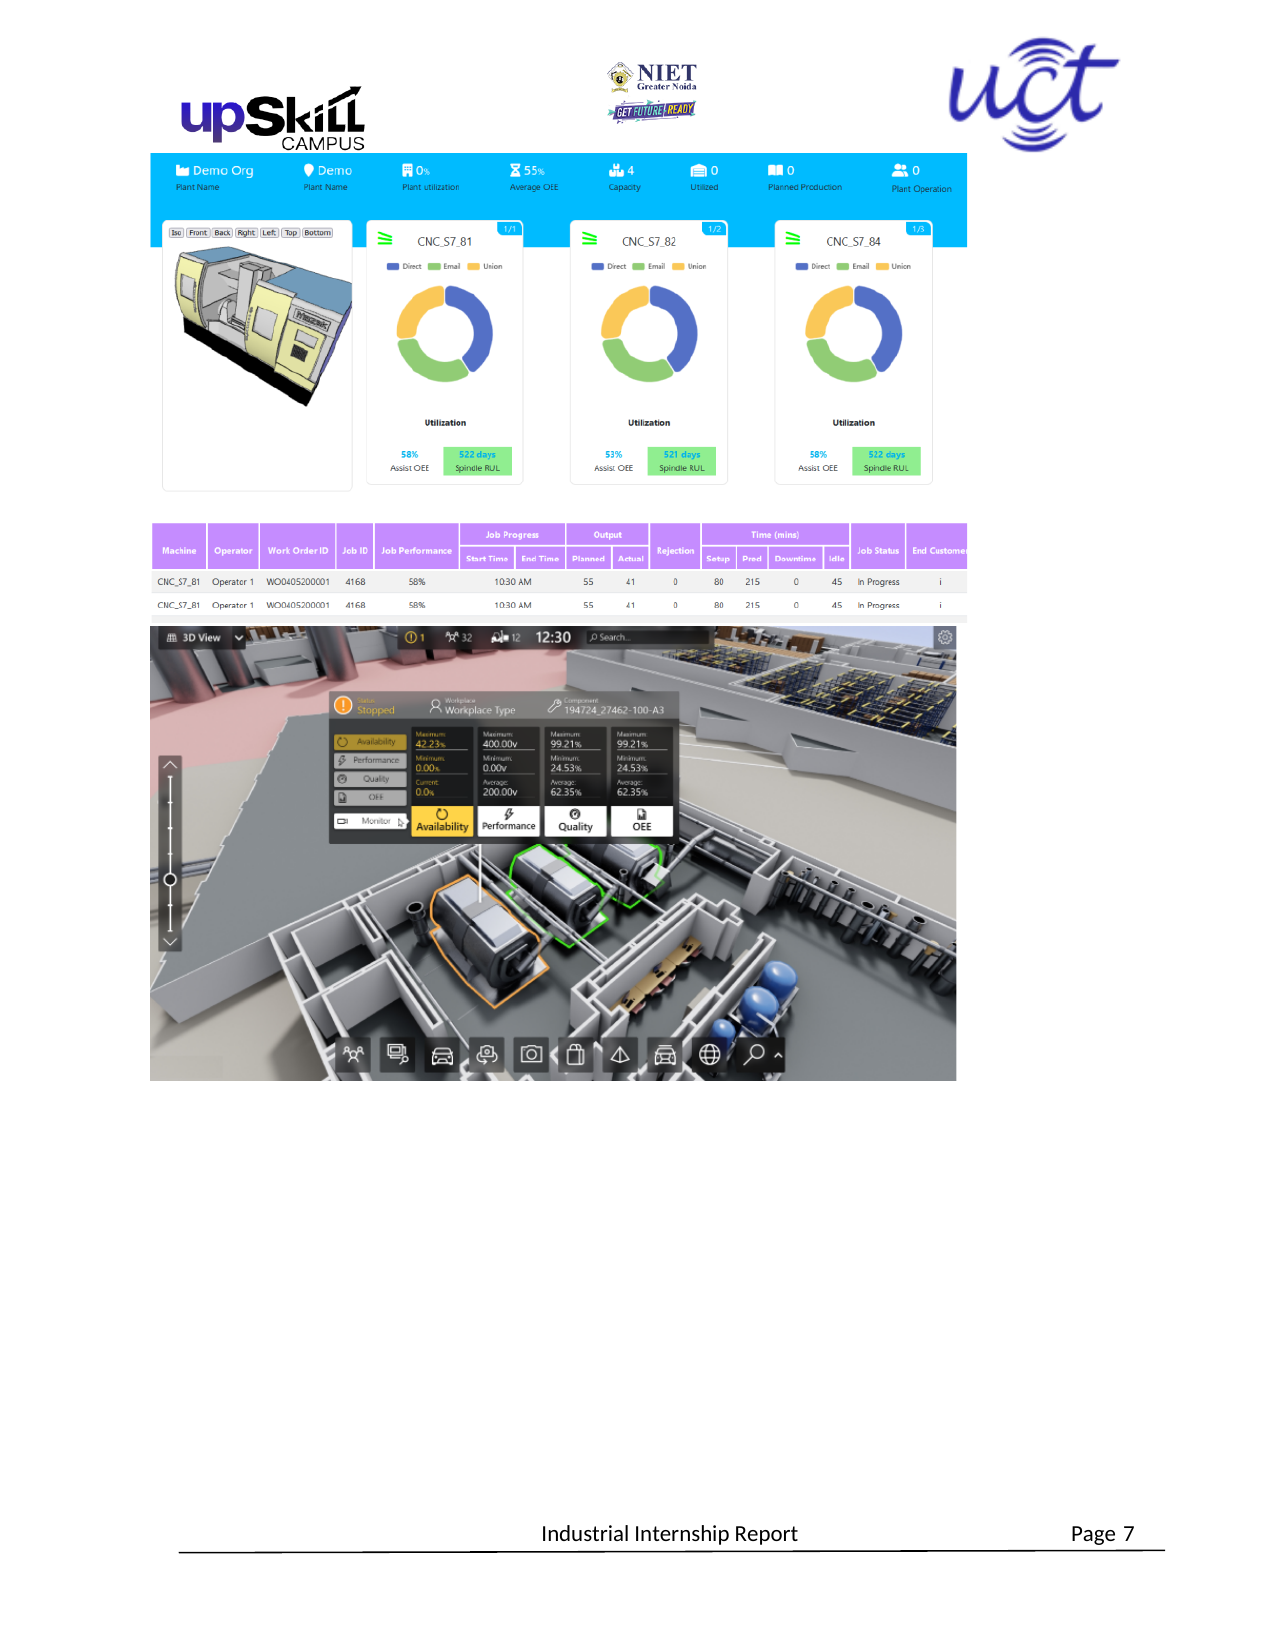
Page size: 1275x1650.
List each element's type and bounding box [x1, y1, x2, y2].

picture [177, 165, 189, 175]
picture [946, 28, 1125, 154]
picture [893, 165, 908, 176]
picture [511, 164, 520, 176]
picture [586, 32, 719, 152]
picture [403, 164, 412, 176]
picture [150, 73, 396, 152]
picture [150, 221, 968, 623]
picture [305, 164, 313, 176]
picture [610, 165, 624, 176]
picture [150, 626, 957, 1081]
picture [769, 165, 782, 175]
picture [691, 165, 706, 176]
